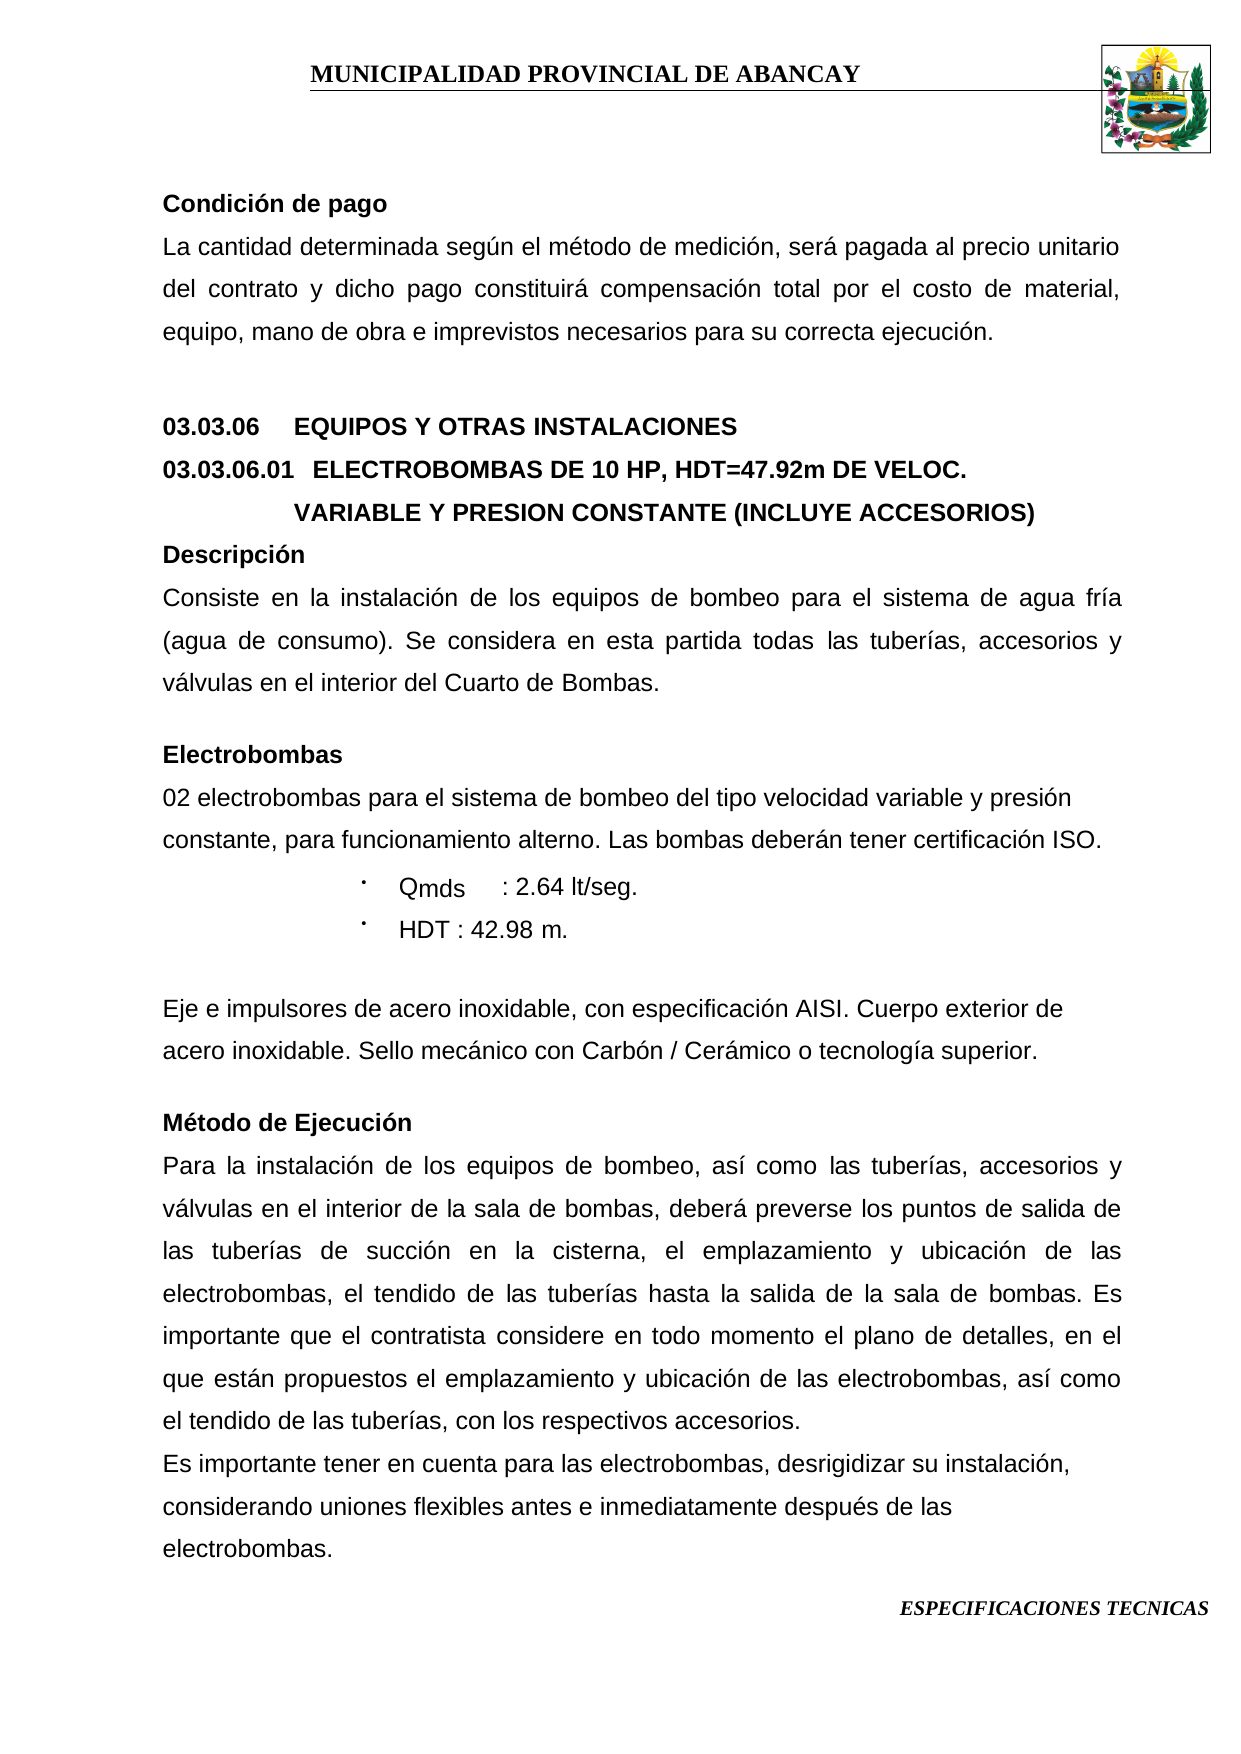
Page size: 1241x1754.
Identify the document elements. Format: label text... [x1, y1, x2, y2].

text Consiste en la instalación de los equipos de bombeo para el sistema de agua fría (agua de consumo). Se considera en esta partida todas las tuberías, accesorios y válvulas en el interior del Cuarto de Bombas. [162, 583, 1122, 697]
list ELECTROBOMBAS DE 10 HP, HDT=47.92m DE VELOC. VARIABLE Y PRESION CONSTANTE (INCLUYE ACCESORIOS) [162, 454, 1077, 526]
list Qmds : 2.64 lt/seg. [361, 871, 1211, 902]
text Para la instalación de los equipos de bombeo, así como las tuberías, accesorios y válvulas en el interior de la sala de bombas, deberá preverse los puntos de salida de las tuberías de succión en la cisterna, el emplazamiento y ubicación de las electrobombas, el tendido de las tuberías hasta la salida de la sala de bombas. Es importante que el contratista considere en todo momento el plano de detalles, en el que están propuestos el emplazamiento y ubicación de las electrobombas, así como el tendido de las tuberías, con los respectivos accesorios. [162, 1151, 1122, 1435]
subtitle Método de Ejecución [162, 1108, 1211, 1137]
list HDT : 42.98 m. [361, 915, 1211, 944]
text La cantidad determinada según el método de medición, será pagada al precio unitario del contrato y dicho pago constituirá compensación total por el costo de material, equipo, mano de obra e imprevistos necesarios para su correcta ejecución. [162, 232, 1121, 345]
text Es importante tener en cuenta para las electrobombas, desrigidizar su instalación, considerando uniones flexibles antes e inmediatamente después de las electrobombas. [162, 1449, 1131, 1562]
text 02 electrobombas para el sistema de bombeo del tipo velocidad variable y presión constante, para funcionamiento alterno. Las bombas deberán tener certificación ISO. [162, 783, 1123, 854]
text Descripción [162, 541, 1211, 569]
text Eje e impulsores de acero inoxidable, con especificación AISI. Cuerpo exterior de acero inoxidable. Sello mecánico con Carbón / Cerámico o tecnología superior. [162, 994, 1123, 1065]
subtitle Electrobombas [162, 740, 1211, 769]
subtitle EQUIPOS Y OTRAS INSTALACIONES [162, 412, 1211, 441]
subtitle Condición de pago [162, 188, 1211, 217]
